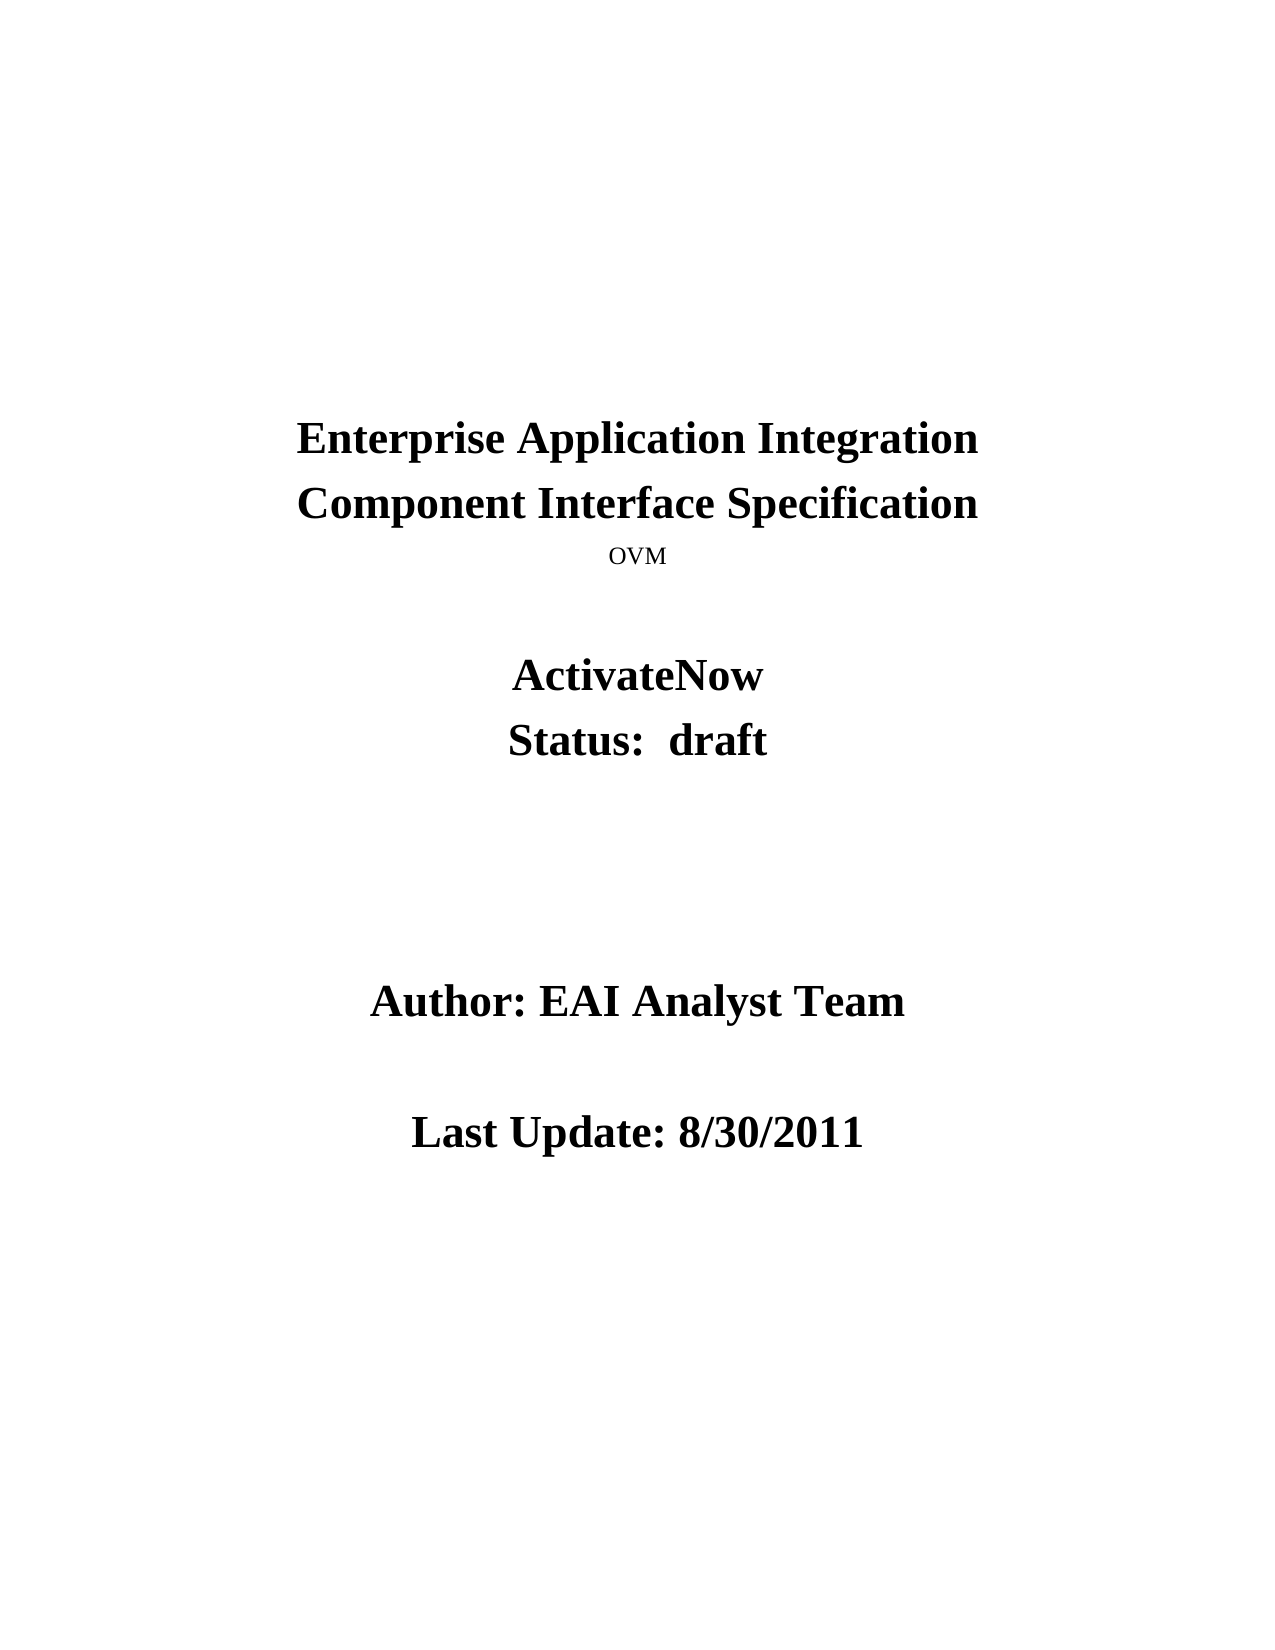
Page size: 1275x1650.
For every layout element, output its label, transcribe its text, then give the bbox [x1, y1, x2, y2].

title Author: EAI Analyst Team [131, 974, 1144, 1026]
title Last Update: 8/30/2011 [131, 1104, 1144, 1157]
title Component Interface Specification [131, 476, 1144, 529]
title ActivateNow [131, 648, 1144, 700]
title Status: draft [131, 713, 1144, 766]
title OVM [131, 541, 1144, 570]
title Application Integration [131, 411, 1144, 463]
